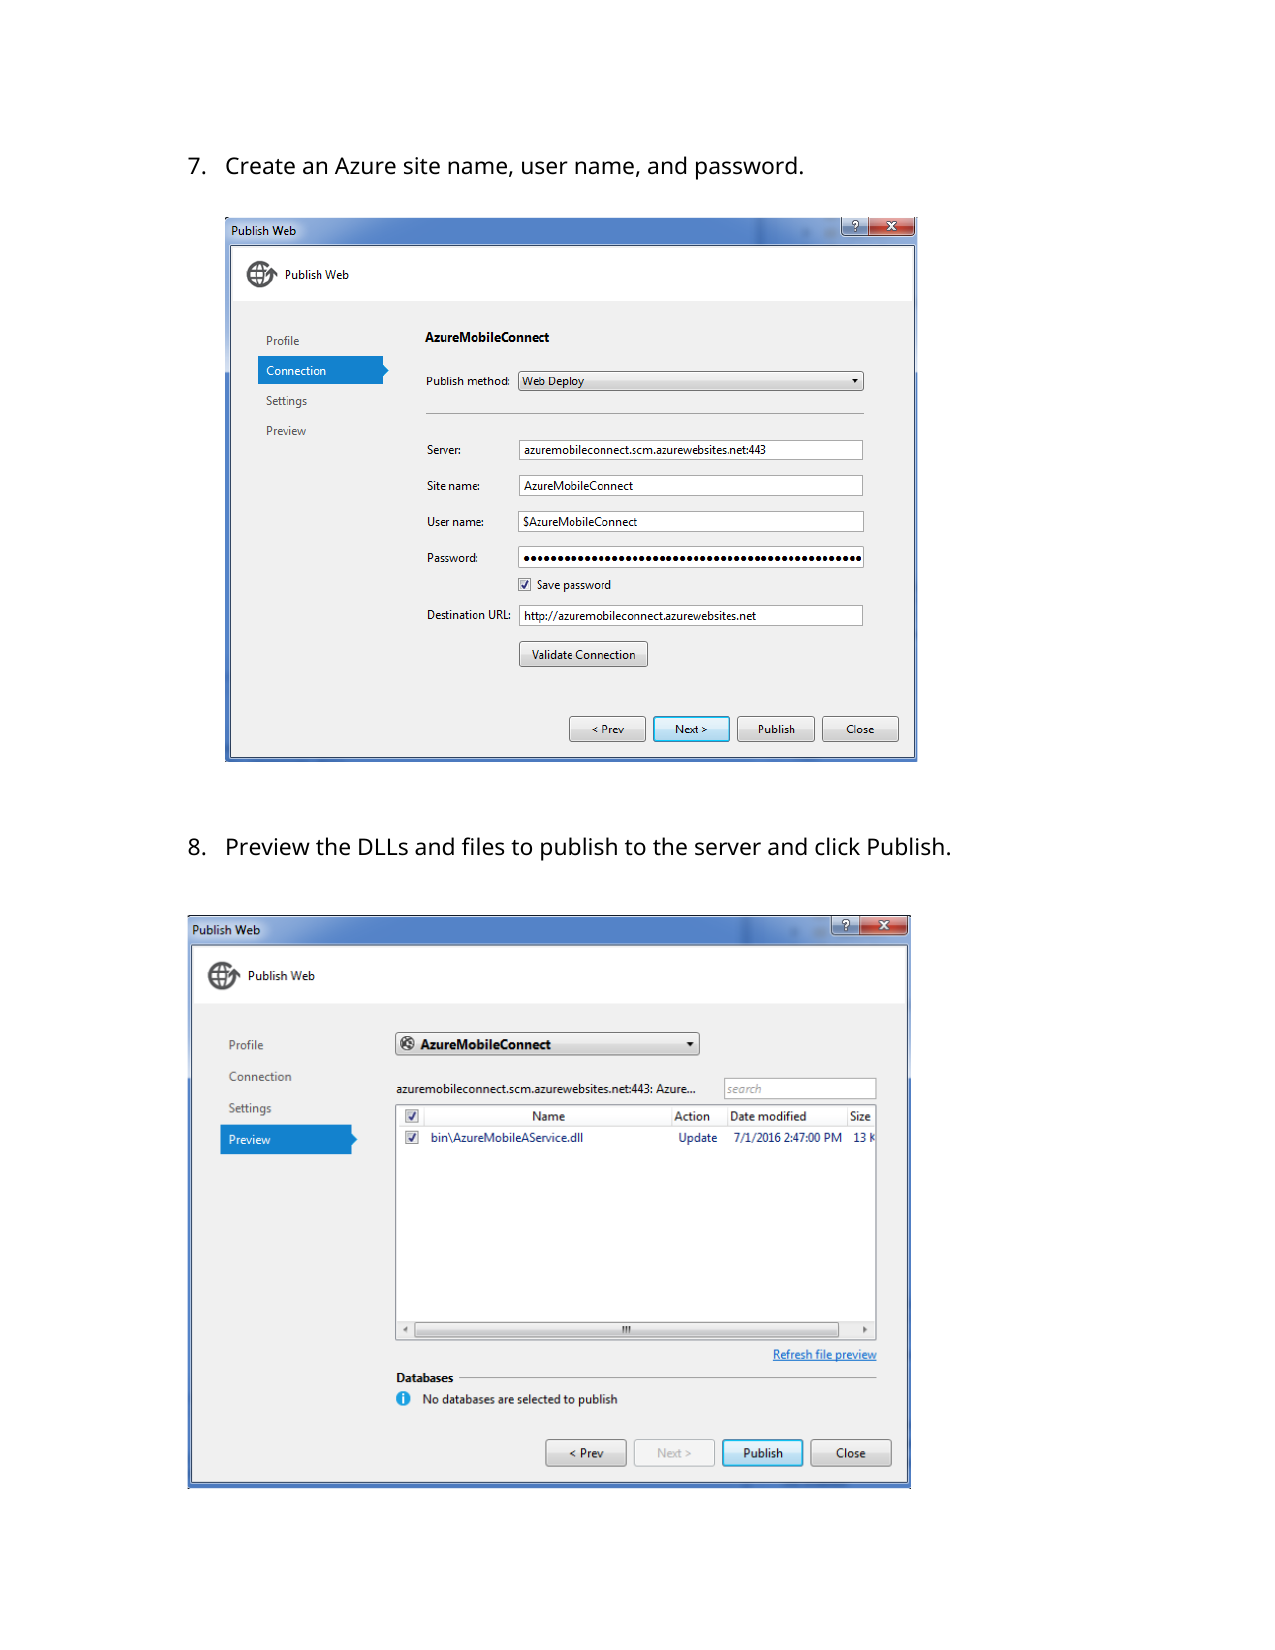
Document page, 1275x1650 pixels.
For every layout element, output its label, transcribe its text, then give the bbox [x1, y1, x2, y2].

picture [187, 915, 911, 1489]
picture [225, 217, 918, 762]
list Preview the DLLs and files to publish to the server and click Publish. [187, 831, 1125, 896]
